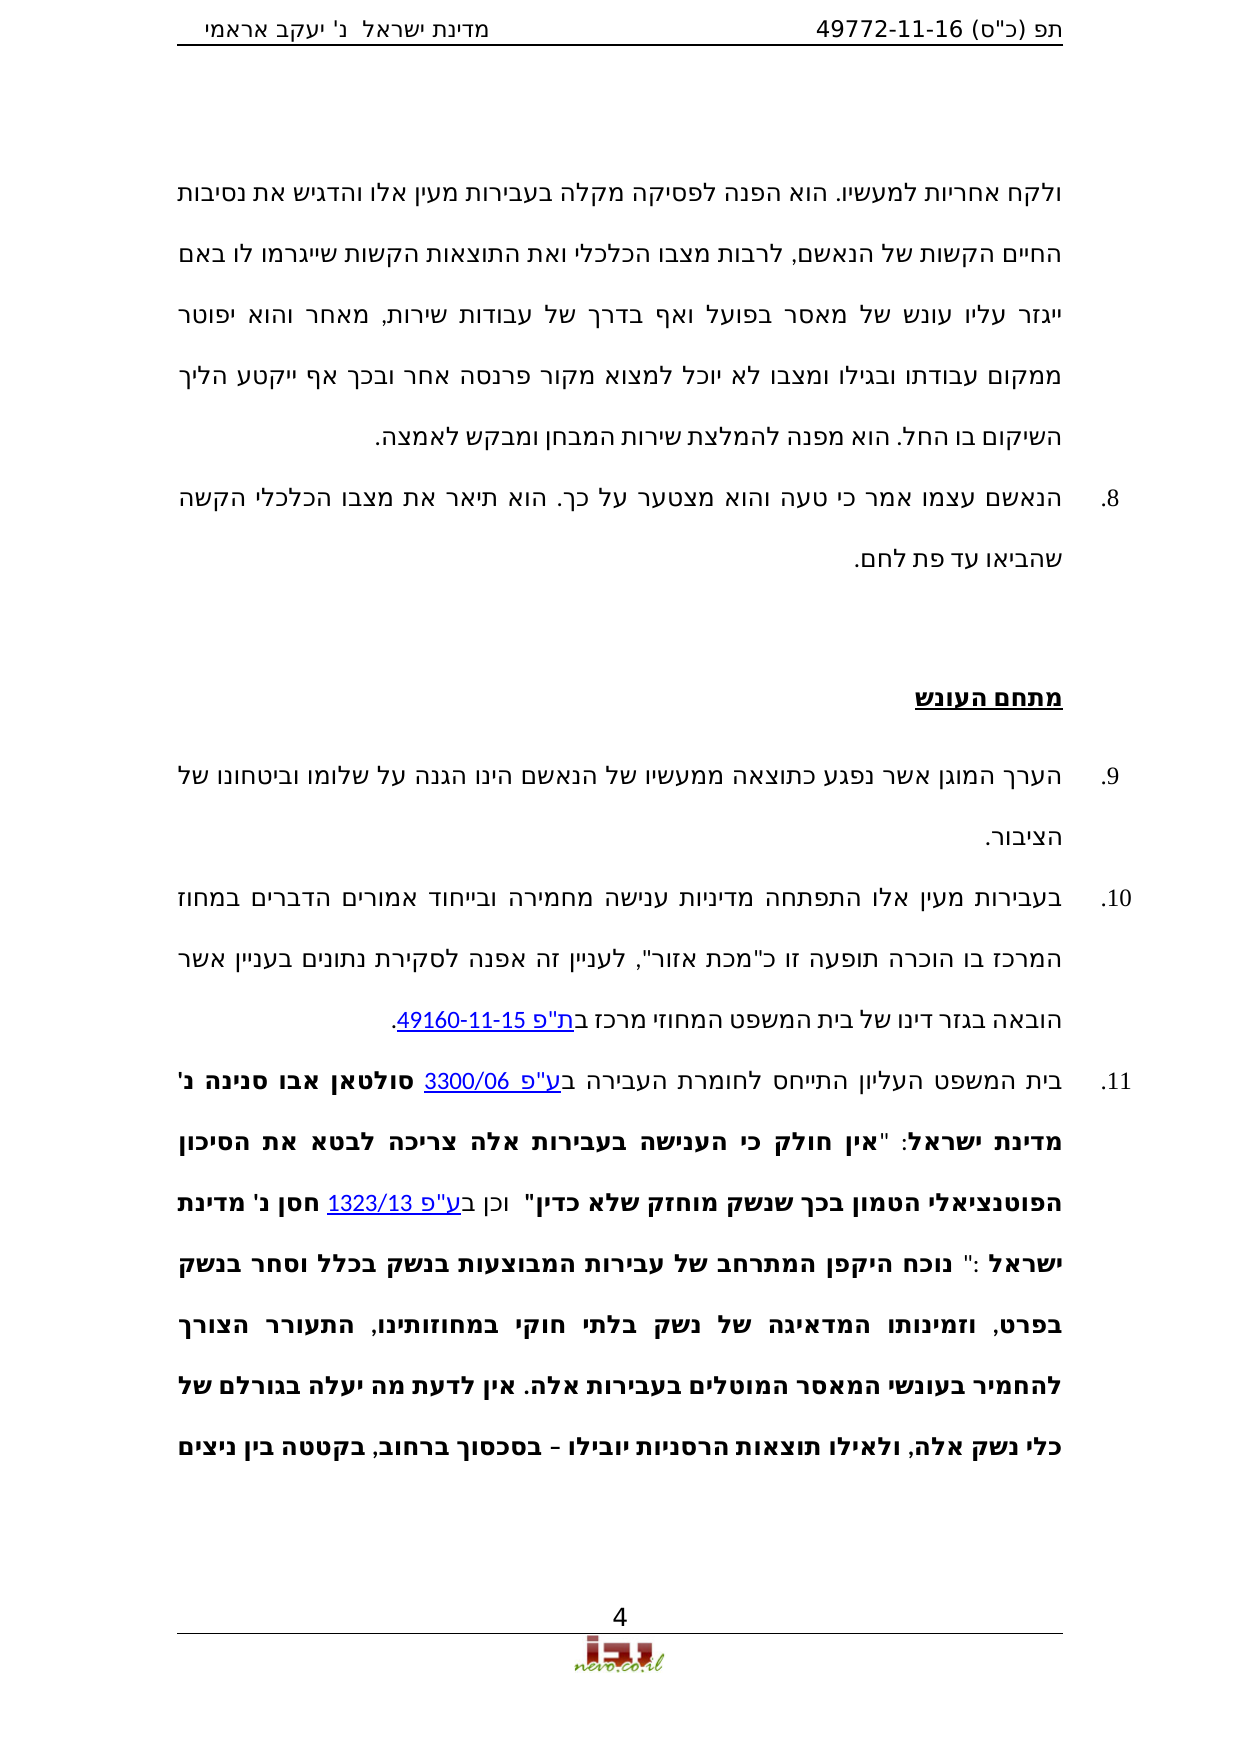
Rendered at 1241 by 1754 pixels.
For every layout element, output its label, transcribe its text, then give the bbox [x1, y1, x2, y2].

list בעבירות מעין אלו התפתחה מדיניות ענישה מחמירה ובייחוד אמורים הדברים במחוז המרכז בו הוכרה תופעה זו כ"מכת אזור", לעניין זה אפנה לסקירת נתונים בעניין אשר הובאה בגזר דינו של בית המשפט המחוזי מרכז בת"פ 49160-11-15. [177, 882, 1101, 1034]
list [177, 177, 1101, 452]
list הערך המוגן אשר נפגע כתוצאה ממעשיו של הנאשם הינו הגנה על שלומו וביטחונו של הציבור. [177, 760, 1101, 851]
picture [574, 1635, 666, 1673]
list הנאשם עצמו אמר כי טעה והוא מצטער על כך. הוא תיאר את מצבו הכלכלי הקשה שהביאו עד פת לחם. [177, 482, 1101, 574]
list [177, 1065, 1101, 1462]
text מתחם העונש [177, 682, 1063, 713]
